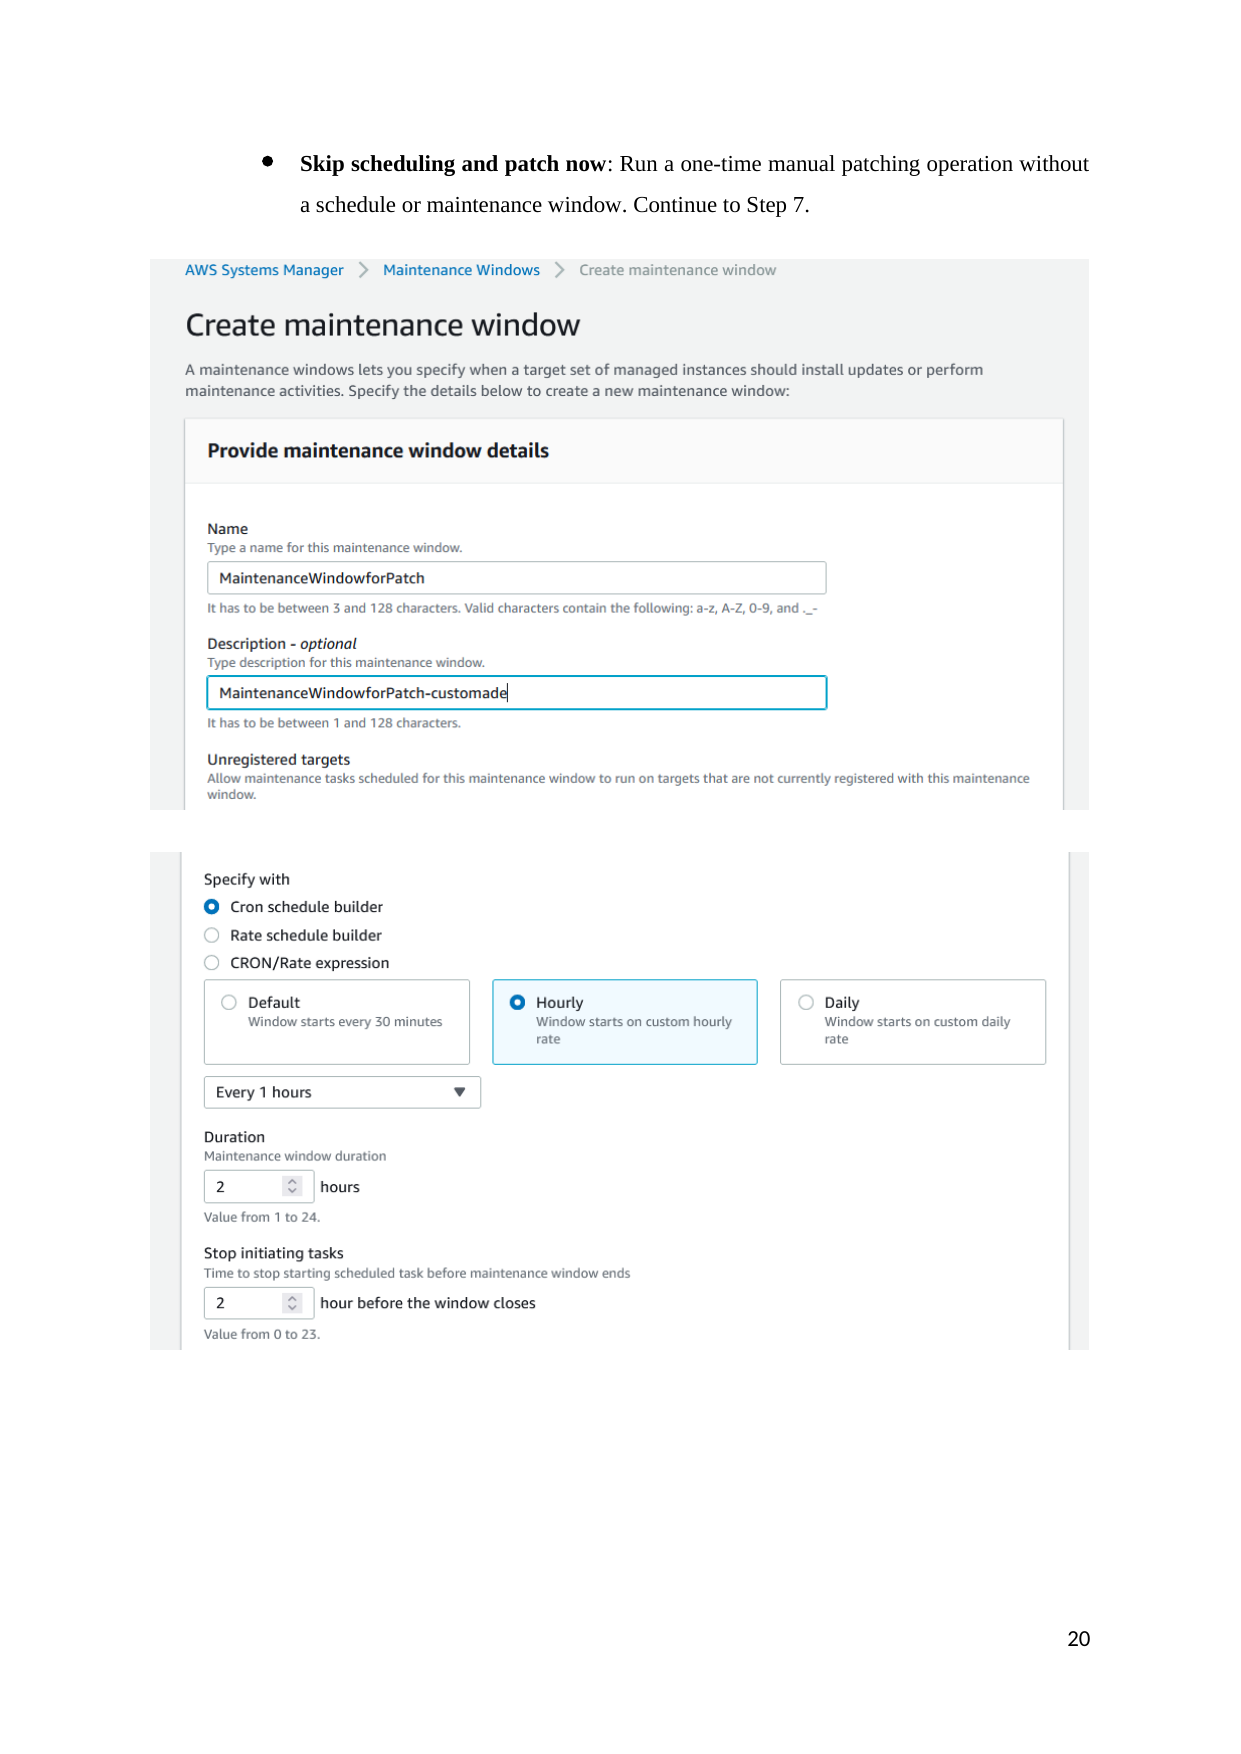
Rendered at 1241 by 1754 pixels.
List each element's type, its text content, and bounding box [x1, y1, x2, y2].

list Skip scheduling and patch now: Run a one-time manual patching operation without a schedule or maintenance window. Continue to Step 7. [262, 150, 1090, 217]
picture [150, 259, 1089, 810]
picture [150, 852, 1089, 1350]
